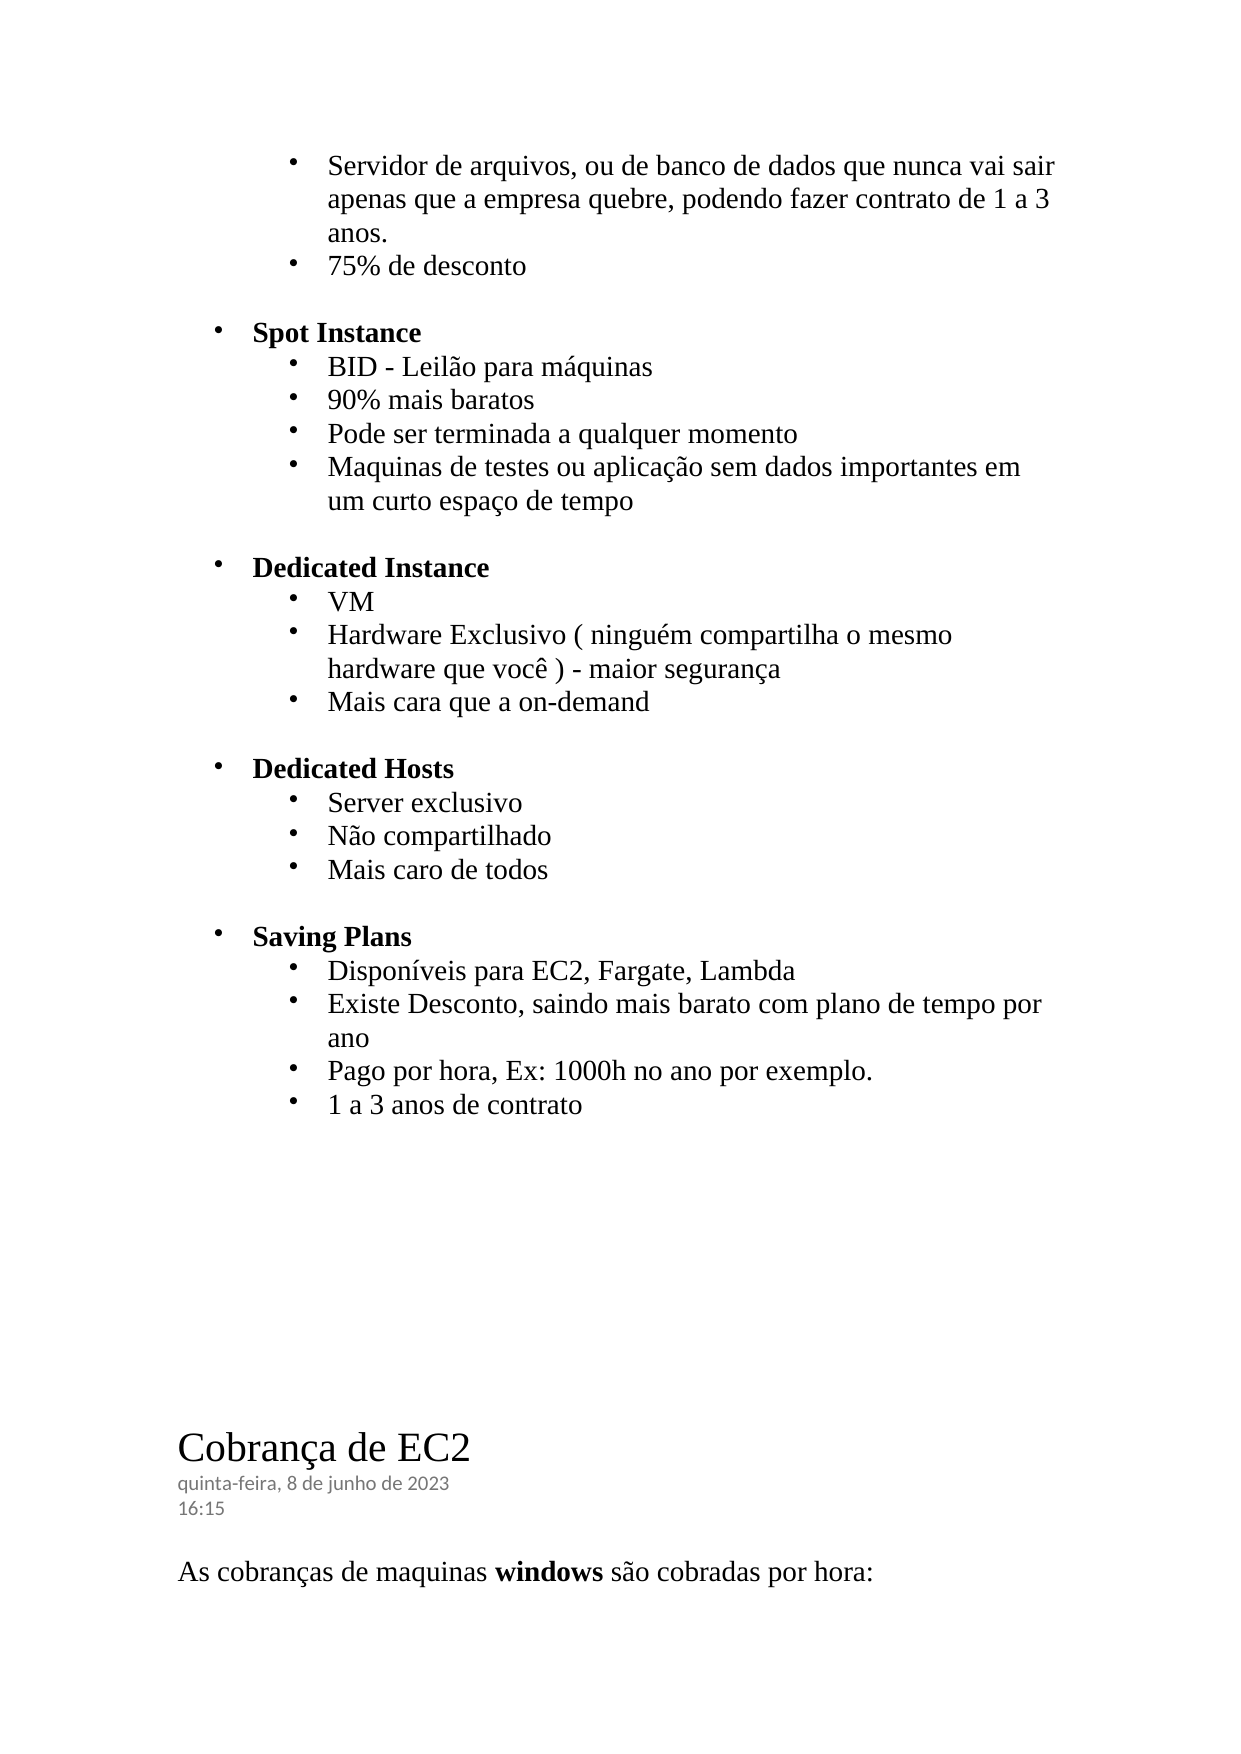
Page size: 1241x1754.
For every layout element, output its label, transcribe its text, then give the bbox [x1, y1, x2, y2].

list Spot Instance [215, 315, 1063, 349]
text quinta-feira, 8 de junho de 2023 [177, 1470, 1063, 1496]
list Disponíveis para EC2, Fargate, Lambda [290, 953, 1063, 986]
text Cobrança de EC2 [177, 1422, 1063, 1470]
list VM [290, 584, 1063, 617]
list Mais cara que a on-demand [290, 684, 1063, 718]
list 75% de desconto [290, 248, 1063, 282]
list 90% mais baratos [290, 382, 1063, 416]
list 1 a 3 anos de contrato [290, 1087, 1063, 1120]
list Saving Plans [215, 919, 1063, 953]
list Hardware Exclusivo ( ninguém compartilha o mesmo hardware que você ) - maior segurança [290, 617, 1063, 684]
list Dedicated Hosts [215, 751, 1063, 785]
list Mais caro de todos [290, 852, 1063, 886]
list BID - Leilão para máquinas [290, 349, 1063, 382]
text As cobranças de maquinas windows são cobradas por hora: [177, 1554, 1063, 1588]
list Server exclusivo [290, 785, 1063, 818]
list Existe Desconto, saindo mais barato com plano de tempo por ano [290, 986, 1063, 1053]
list Servidor de arquivos, ou de banco de dados que nunca vai sair apenas que a empresa quebre, podendo fazer contrato de 1 a 3 anos. [290, 148, 1063, 248]
list Dedicated Instance [215, 550, 1063, 584]
list Pode ser terminada a qualquer momento [290, 416, 1063, 449]
text 16:15 [177, 1496, 1063, 1521]
list Não compartilhado [290, 818, 1063, 852]
list Pago por hora, Ex: 1000h no ano por exemplo. [290, 1053, 1063, 1087]
list Maquinas de testes ou aplicação sem dados importantes em um curto espaço de tempo [290, 449, 1063, 517]
